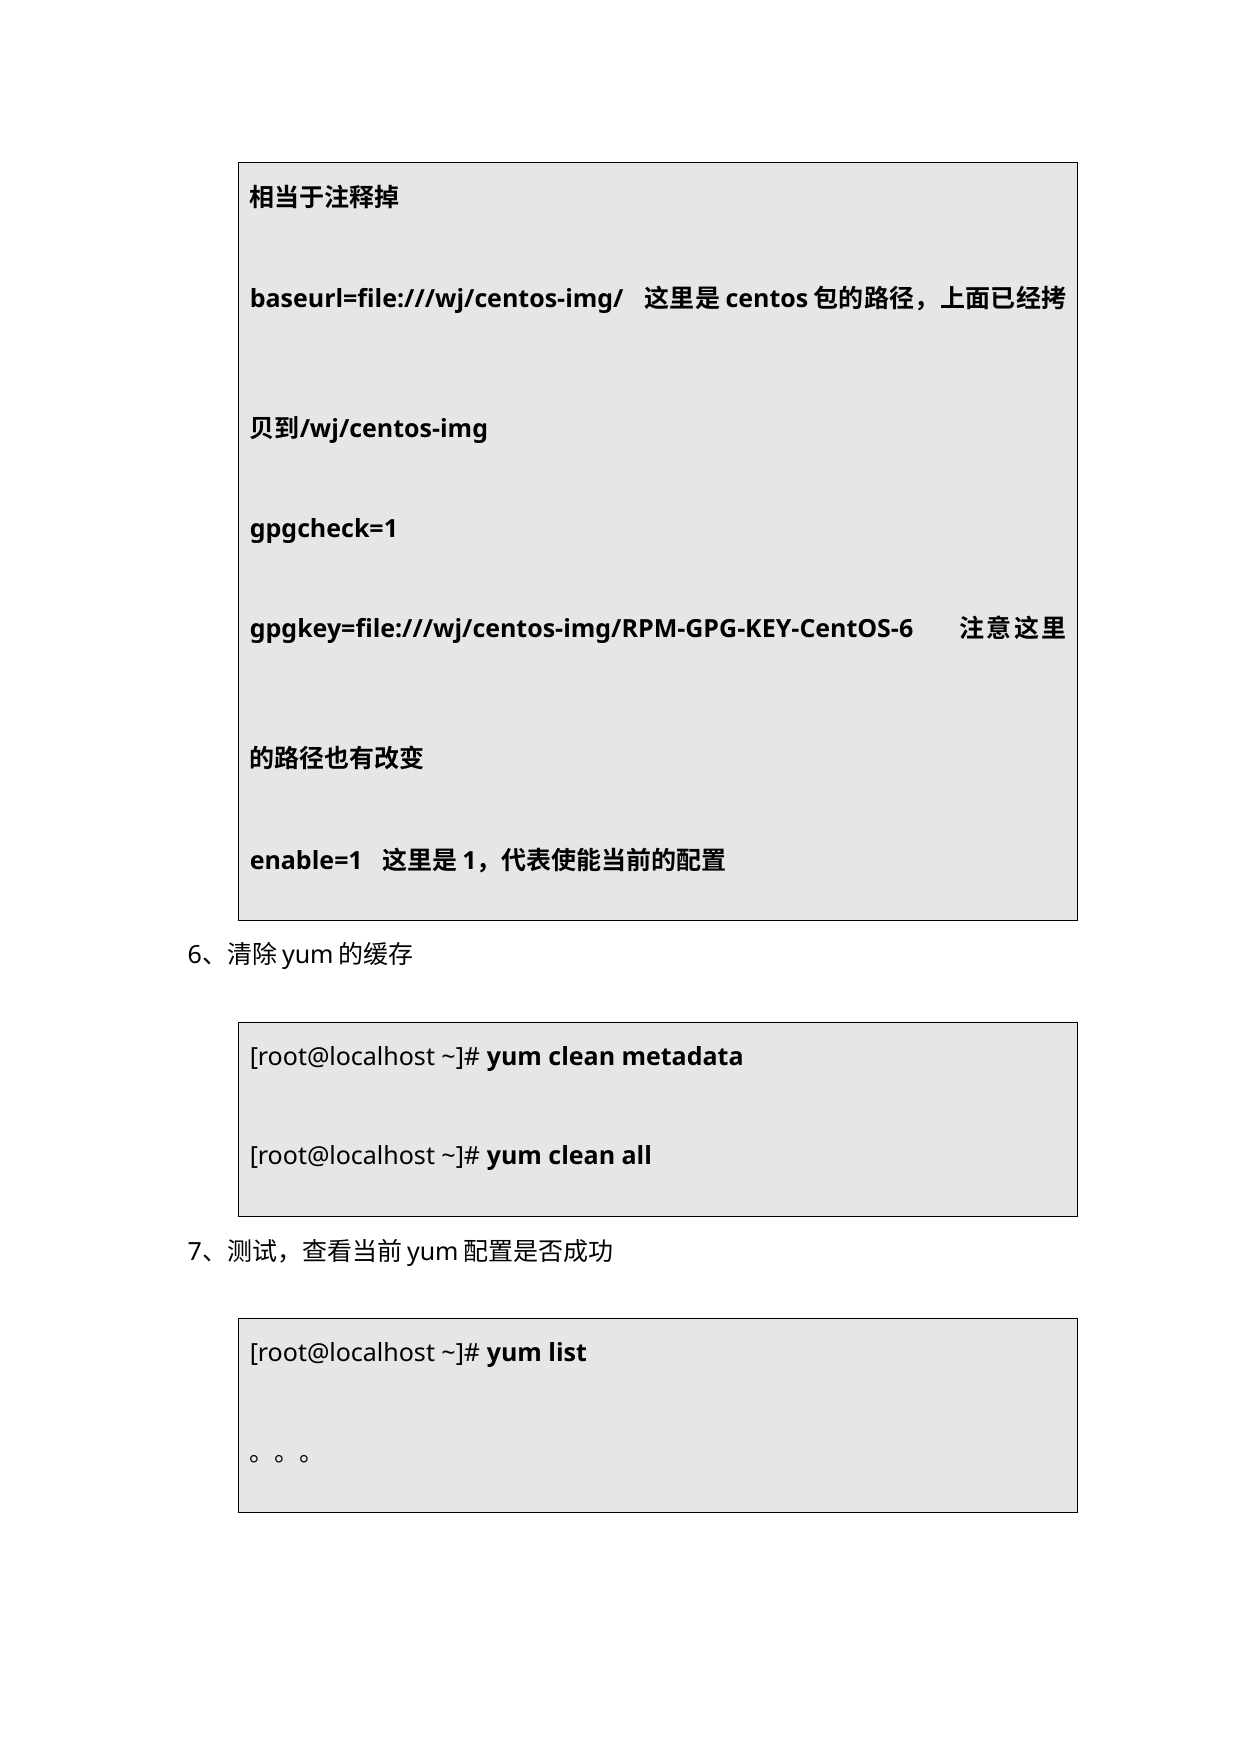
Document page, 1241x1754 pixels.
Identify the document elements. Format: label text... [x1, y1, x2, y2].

text 6、清除yum的缓存 [187, 921, 1053, 986]
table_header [239, 1319, 1077, 1512]
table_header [239, 163, 1077, 919]
text 7、测试，查看当前yum配置是否成功 [187, 1217, 1053, 1282]
table_header [root@localhost ~]# yum clean metadata [root@localhost ~]# yum clean all [239, 1023, 1077, 1216]
